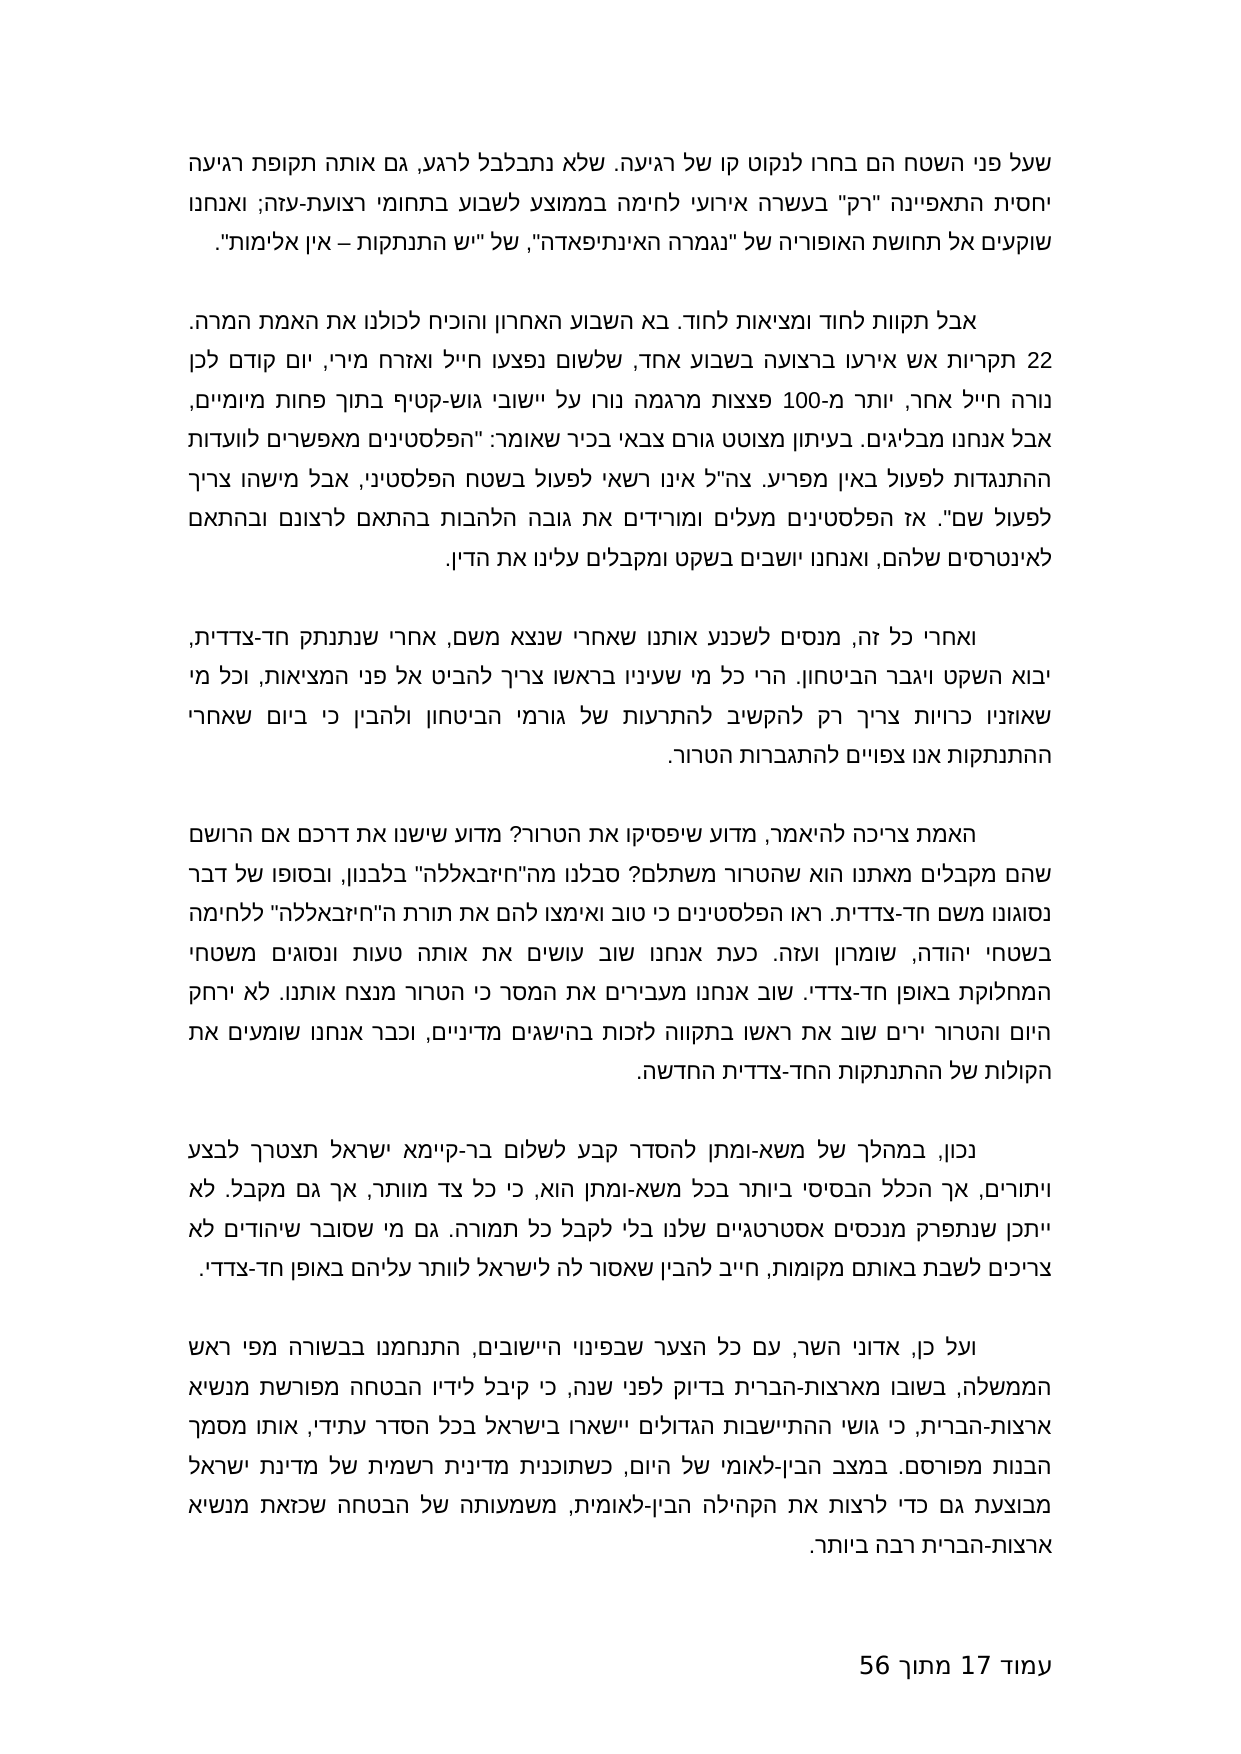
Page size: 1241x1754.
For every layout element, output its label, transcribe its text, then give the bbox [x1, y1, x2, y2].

text ואחרי כל זה, מנסים לשכנע אותנו שאחרי שנצא משם, אחרי שנתנתק חד-צדדית, יבוא השקט ויגבר הביטחון. הרי כל מי שעיניו בראשו צריך להביט אל פני המציאות, וכל מי שאוזניו כרויות צריך רק להקשיב להתרעות של גורמי הביטחון ולהבין כי ביום שאחרי ההתנתקות אנו צפויים להתגברות הטרור. [187, 624, 1053, 768]
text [187, 150, 1053, 255]
text אבל תקוות לחוד ומציאות לחוד. בא השבוע האחרון והוכיח לכולנו את האמת המרה. 22 תקריות אש אירעו ברצועה בשבוע אחד, שלשום נפצעו חייל ואזרח מירי, יום קודם לכן נורה חייל אחר, יותר מ-100 פצצות מרגמה נורו על יישובי גוש-קטיף בתוך פחות מיומיים, אבל אנחנו מבליגים. בעיתון מצוטט גורם צבאי בכיר שאומר: "הפלסטינים מאפשרים לוועדות ההתנגדות לפעול באין מפריע. צה"ל אינו רשאי לפעול בשטח הפלסטיני, אבל מישהו צריך לפעול שם". אז הפלסטינים מעלים ומורידים את גובה הלהבות בהתאם לרצונם ובהתאם לאינטרסים שלהם, ואנחנו יושבים בשקט ומקבלים עלינו את הדין. [187, 308, 1053, 571]
text ועל כן, אדוני השר, עם כל הצער שבפינוי היישובים, התנחמנו בבשורה מפי ראש הממשלה, בשובו מארצות-הברית בדיוק לפני שנה, כי קיבל לידיו הבטחה מפורשת מנשיא ארצות-הברית, כי גושי ההתיישבות הגדולים יישארו בישראל בכל הסדר עתידי, אותו מסמך הבנות מפורסם. במצב הבין-לאומי של היום, כשתוכנית מדינית רשמית של מדינת ישראל מבוצעת גם כדי לרצות את הקהילה הבין-לאומית, משמעותה של הבטחה שכזאת מנשיא ארצות-הברית רבה ביותר. [187, 1334, 1053, 1558]
text נכון, במהלך של משא-ומתן להסדר קבע לשלום בר-קיימא ישראל תצטרך לבצע ויתורים, אך הכלל הבסיסי ביותר בכל משא-ומתן הוא, כי כל צד מוותר, אך גם מקבל. לא ייתכן שנתפרק מנכסים אסטרטגיים שלנו בלי לקבל כל תמורה. גם מי שסובר שיהודים לא צריכים לשבת באותם מקומות, חייב להבין שאסור לה לישראל לוותר עליהם באופן חד-צדדי. [187, 1137, 1053, 1282]
text האמת צריכה להיאמר, מדוע שיפסיקו את הטרור? מדוע שישנו את דרכם אם הרושם שהם מקבלים מאתנו הוא שהטרור משתלם? סבלנו מה"חיזבאללה" בלבנון, ובסופו של דבר נסוגונו משם חד-צדדית. ראו הפלסטינים כי טוב ואימצו להם את תורת ה"חיזבאללה" ללחימה בשטחי יהודה, שומרון ועזה. כעת אנחנו שוב עושים את אותה טעות ונסוגים משטחי המחלוקת באופן חד-צדדי. שוב אנחנו מעבירים את המסר כי הטרור מנצח אותנו. לא ירחק היום והטרור ירים שוב את ראשו בתקווה לזכות בהישגים מדיניים, וכבר אנחנו שומעים את הקולות של ההתנתקות החד-צדדית החדשה. [187, 821, 1053, 1084]
